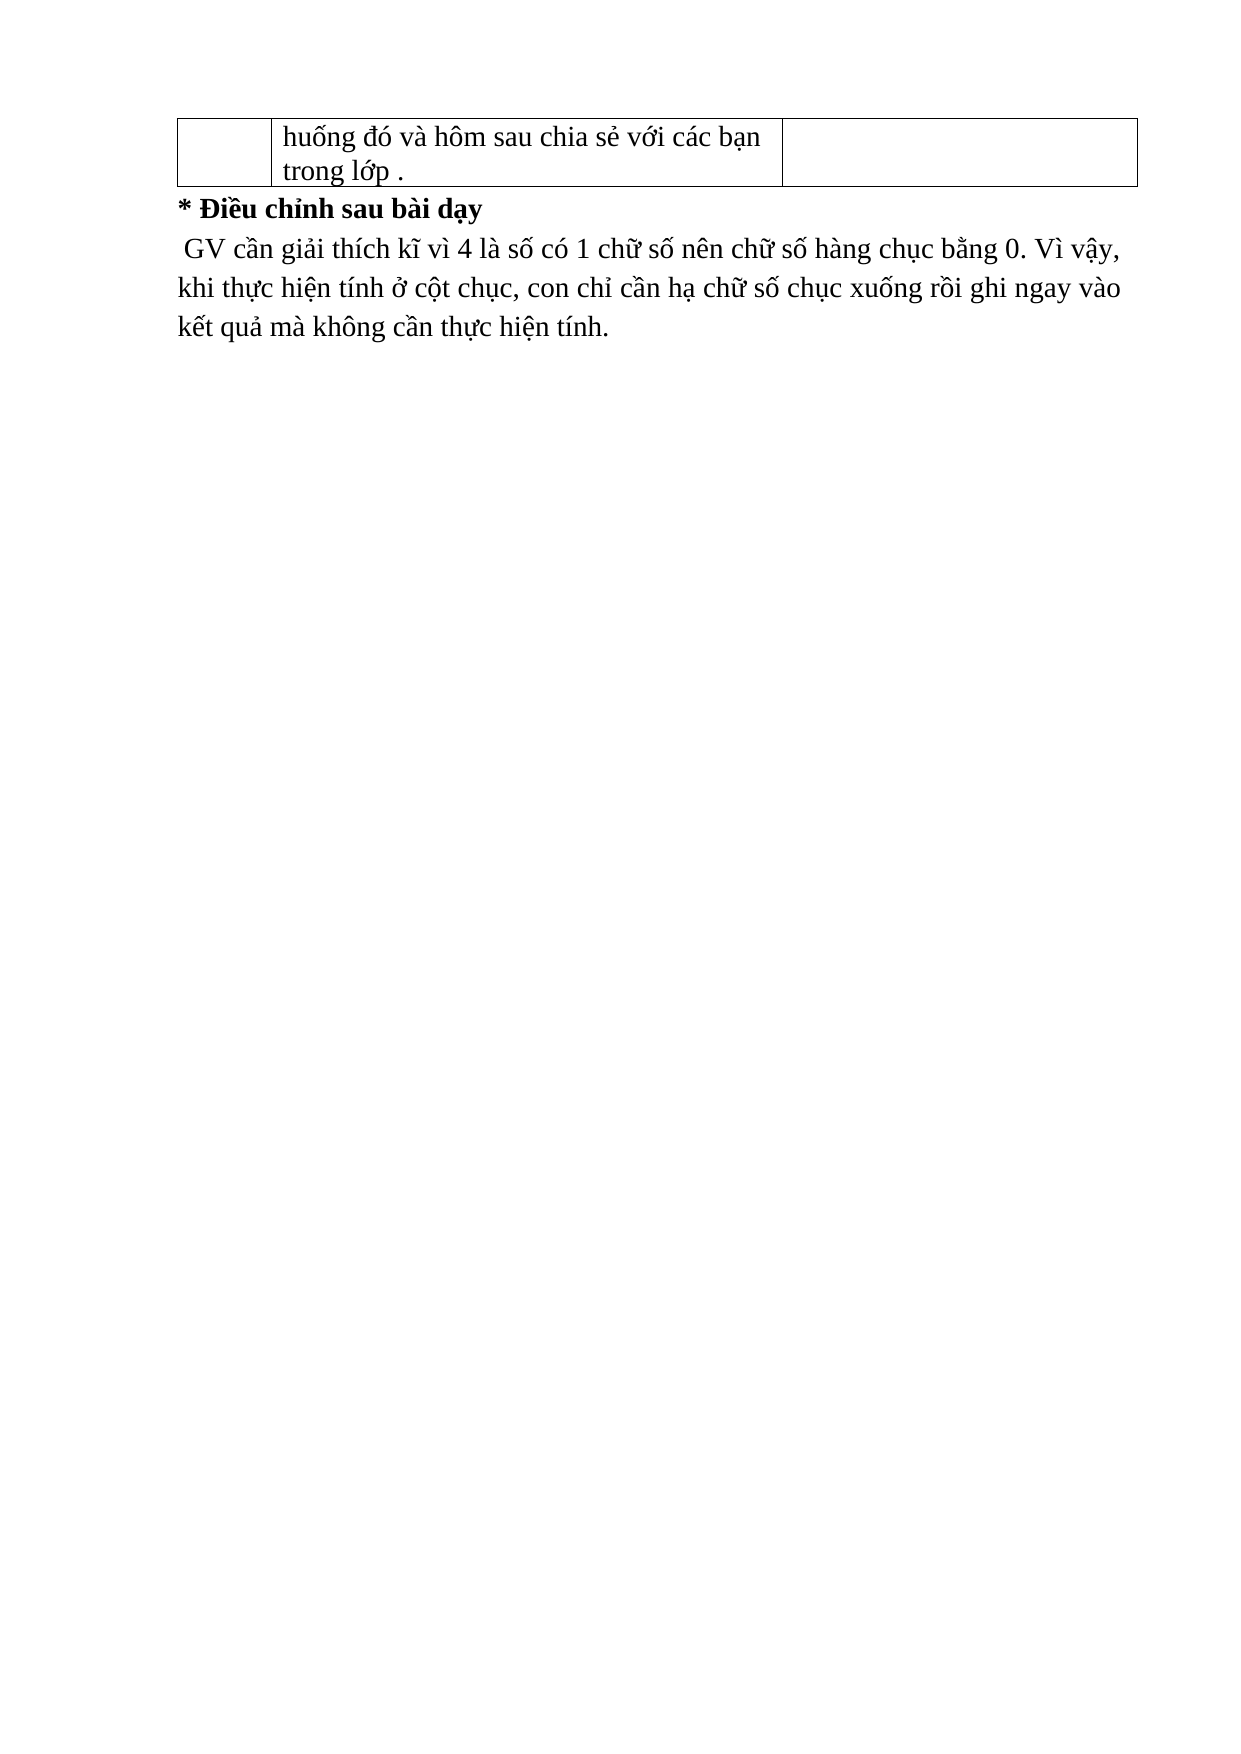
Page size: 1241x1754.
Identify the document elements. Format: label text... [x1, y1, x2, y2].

subtitle * Điều chỉnh sau bài dạy [177, 191, 1122, 225]
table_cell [783, 119, 1137, 186]
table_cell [272, 119, 782, 186]
table_cell 3’ [178, 119, 271, 186]
text GV cần giải thích kĩ vì 4 là số có 1 chữ số nên chữ số hàng chục bằng 0. Vì vậy, khi thực hiện tính ở cột chục, con chỉ cần hạ chữ số chục xuống rồi ghi ngay vào kết quả mà không cần thực hiện tính. [177, 232, 1122, 342]
